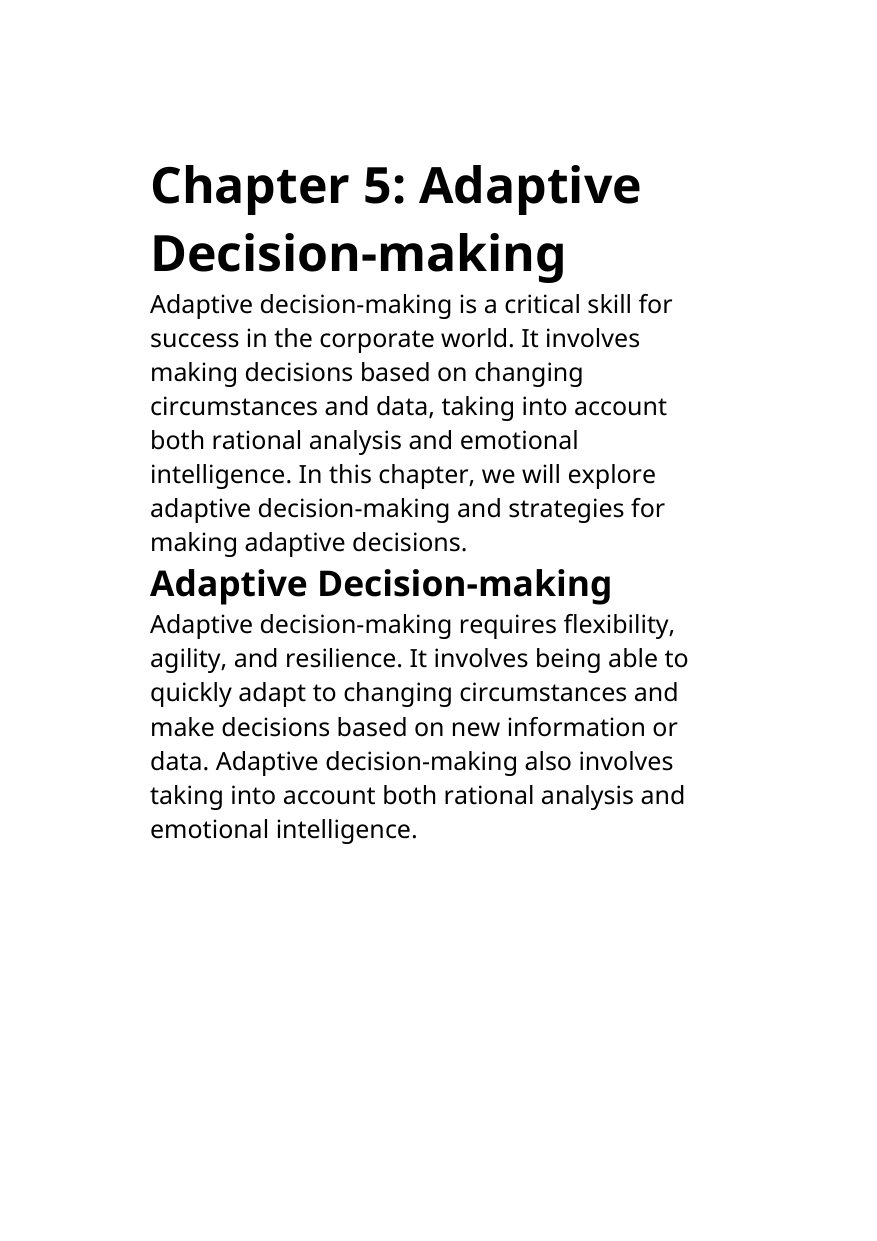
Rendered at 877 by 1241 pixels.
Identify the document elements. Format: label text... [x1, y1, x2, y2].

text Adaptive decision-making requires flexibility, agility, and resilience. It involves being able to quickly adapt to changing circumstances and make decisions based on new information or data. Adaptive decision-making also involves taking into account both rational analysis and emotional intelligence. [150, 607, 727, 845]
subtitle Chapter 5: Adaptive Decision-making [150, 150, 727, 286]
subtitle Adaptive Decision-making [150, 559, 727, 607]
text Adaptive decision-making is a critical skill for success in the corporate world. It involves making decisions based on changing circumstances and data, taking into account both rational analysis and emotional intelligence. In this chapter, we will explore adaptive decision-making and strategies for making adaptive decisions. [150, 286, 727, 559]
